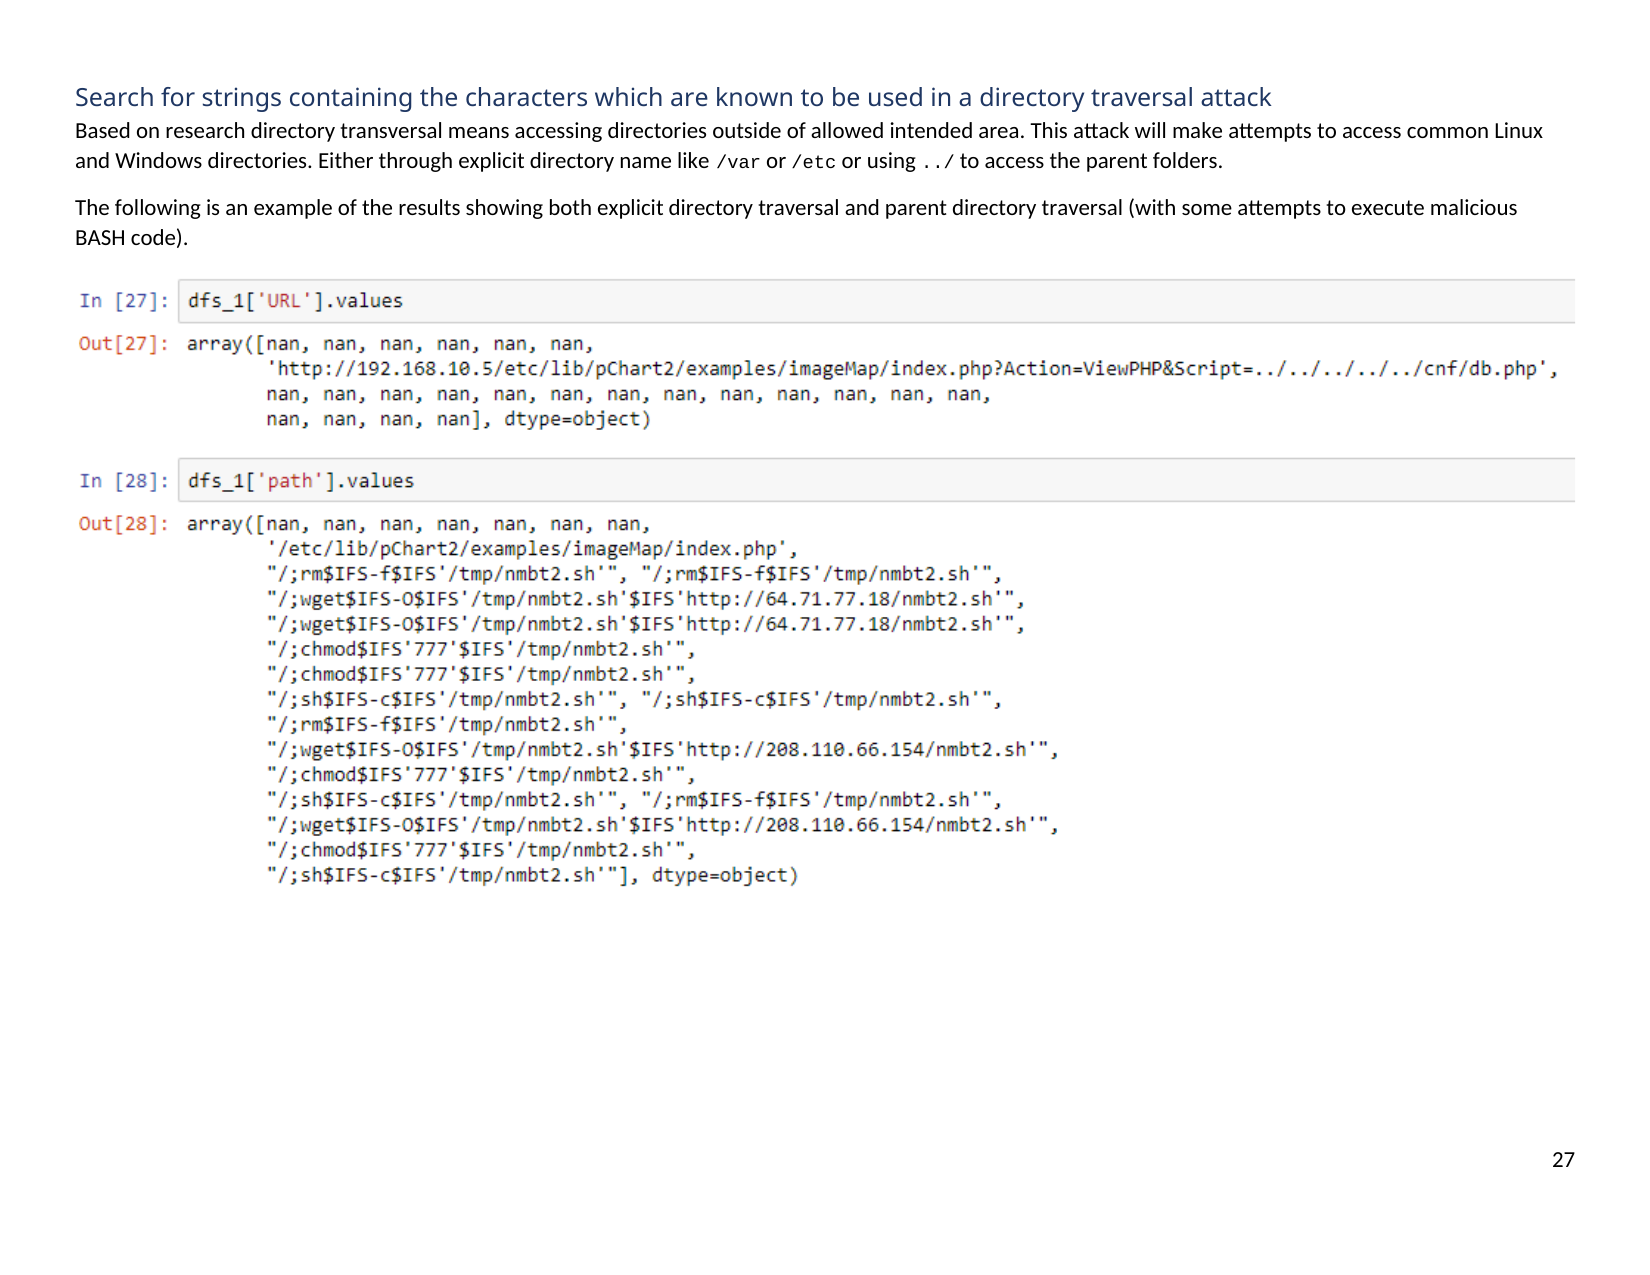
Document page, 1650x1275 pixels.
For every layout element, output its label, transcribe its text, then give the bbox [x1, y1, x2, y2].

text Based on research directory transversal means accessing directories outside of allowed intended area. This attack will make attempts to access common Linux and Windows directories. Either through explicit directory name like /var or /etc or using ../ to access the parent folders. [75, 116, 1575, 174]
text The following is an example of the results showing both explicit directory traversal and parent directory traversal (with some attempts to execute malicious BASH code). [75, 193, 1575, 251]
picture [75, 270, 1575, 898]
subtitle Search for strings containing the characters which are known to be used in a directory traversal attack [75, 79, 1575, 113]
